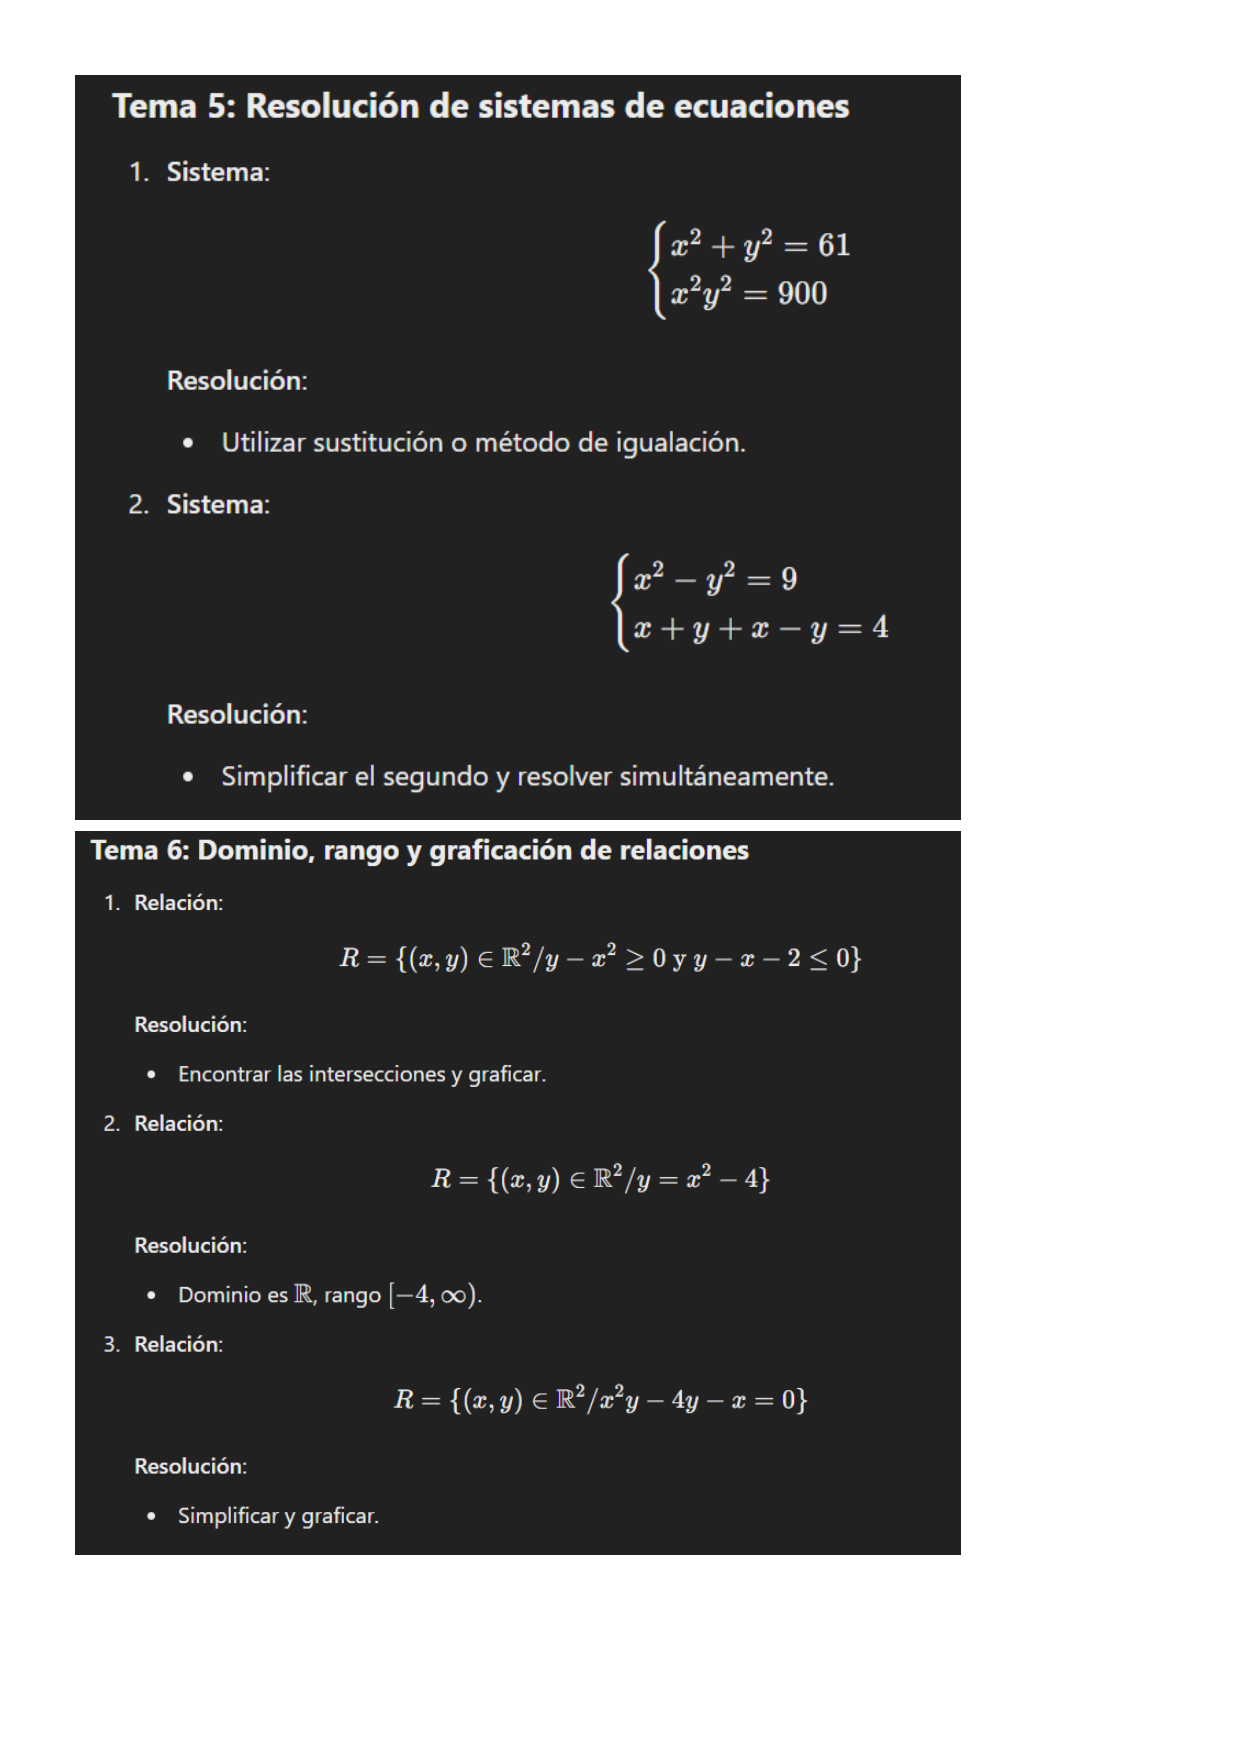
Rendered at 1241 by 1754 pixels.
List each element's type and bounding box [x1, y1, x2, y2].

picture [75, 831, 961, 1555]
picture [75, 75, 961, 820]
